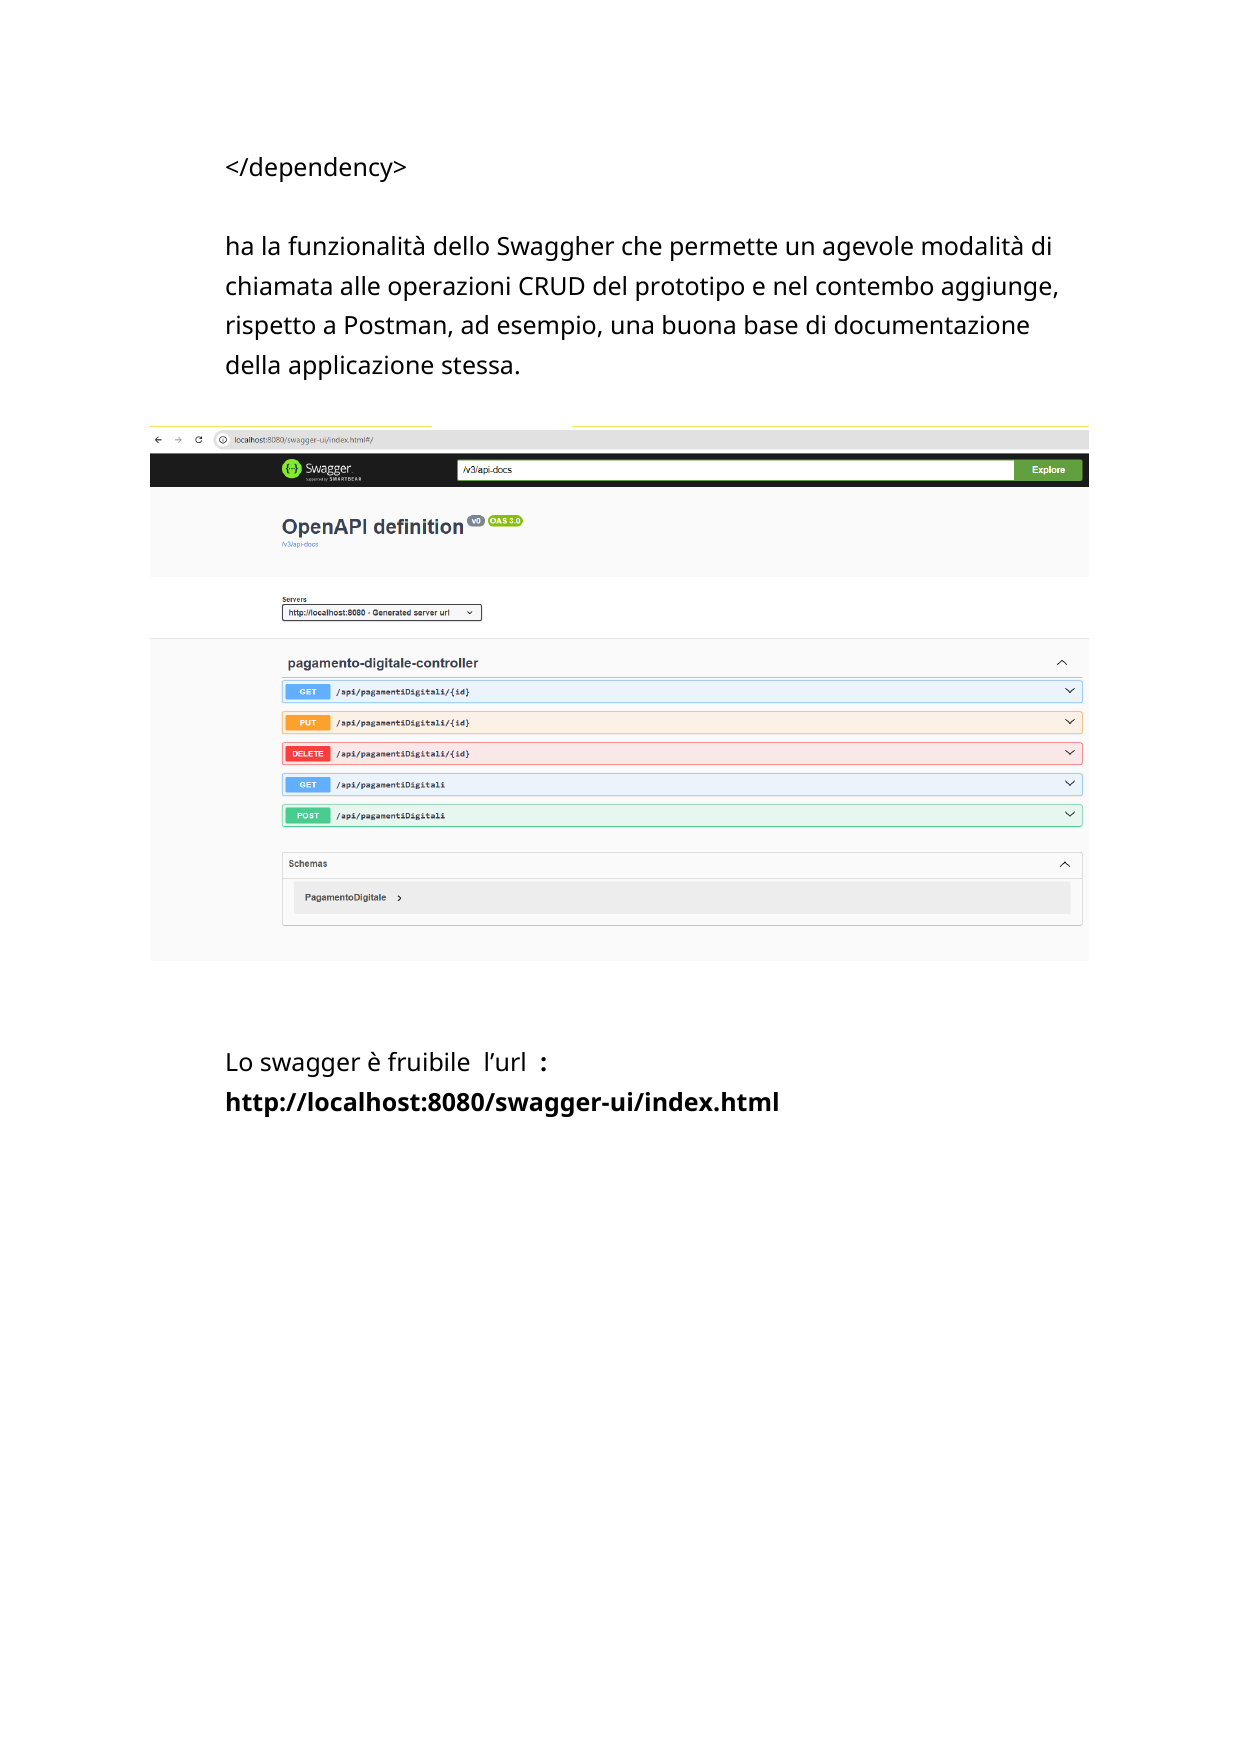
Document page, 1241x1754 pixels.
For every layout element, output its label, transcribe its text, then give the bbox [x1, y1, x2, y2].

list Lo swagger è fruibile l’url : http://localhost:8080/swagger-ui/index.html [225, 1045, 1090, 1119]
picture [150, 426, 1089, 961]
list ha la funzionalità dello Swaggher che permette un agevole modalità di chiamata alle operazioni CRUD del prototipo e nel contembo aggiunge, rispetto a Postman, ad esempio, una buona base di documentazione della applicazione stessa. [225, 229, 1090, 381]
list </dependency> [225, 150, 1090, 184]
